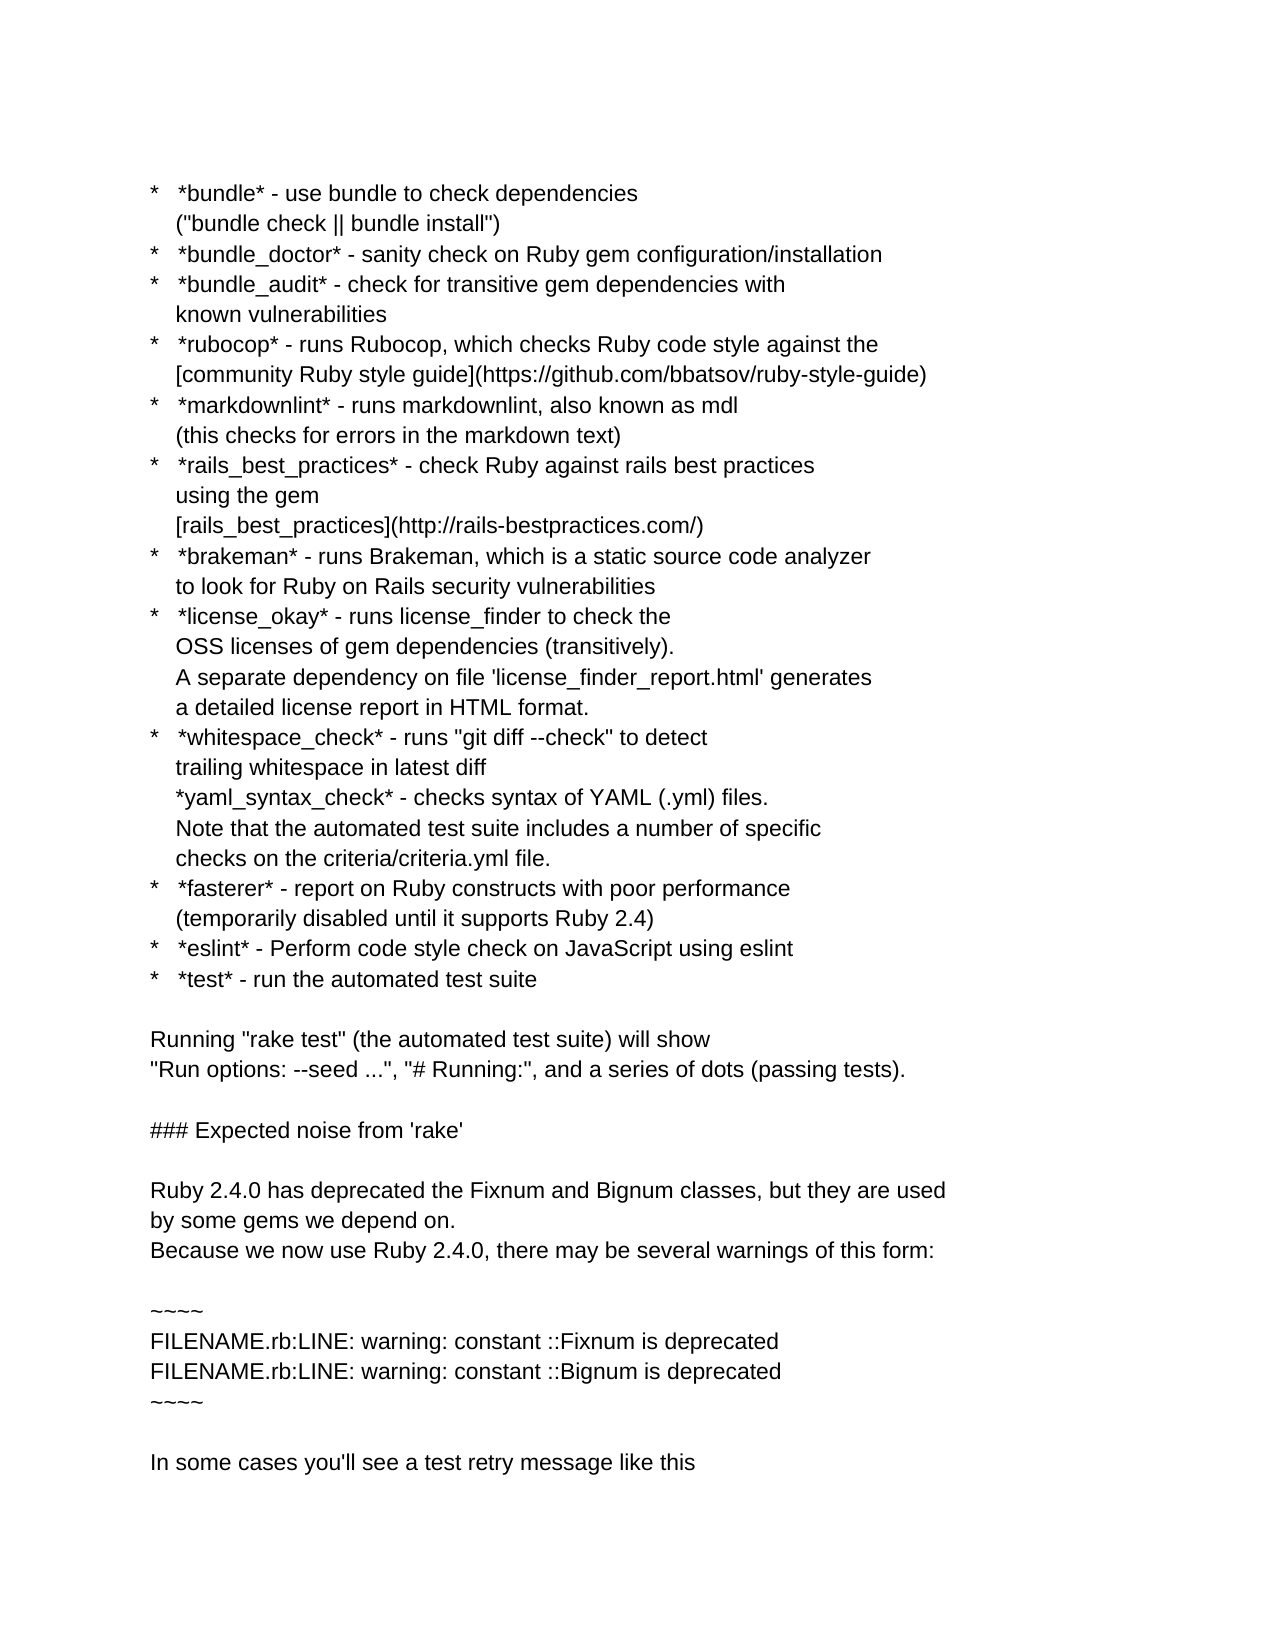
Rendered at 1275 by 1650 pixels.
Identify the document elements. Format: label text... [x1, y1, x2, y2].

text Running "rake test" (the automated test suite) will show [150, 1026, 1125, 1052]
text Ruby 2.4.0 has deprecated the Fixnum and Bignum classes, but they are used [150, 1177, 1125, 1203]
text ~~~~ [150, 1298, 1125, 1324]
text * *rails_best_practices* - check Ruby against rails best practices [150, 452, 1125, 478]
text ~~~~ [150, 1388, 1125, 1415]
text OSS licenses of gem dependencies (transitively). [150, 633, 1125, 660]
text * *eslint* - Perform code style check on JavaScript using eslint [150, 935, 1125, 962]
text to look for Ruby on Rails security vulnerabilities [150, 573, 1125, 599]
text In some cases you'll see a test retry message like this [150, 1449, 1125, 1475]
text A separate dependency on file 'license_finder_report.html' generates [150, 663, 1125, 690]
text * *test* - run the automated test suite [150, 966, 1125, 992]
text (this checks for errors in the markdown text) [150, 422, 1125, 448]
text checks on the criteria/criteria.yml file. [150, 845, 1125, 871]
text * *license_okay* - runs license_finder to check the [150, 603, 1125, 629]
text Because we now use Ruby 2.4.0, there may be several warnings of this form: [150, 1237, 1125, 1264]
text *yaml_syntax_check* - checks syntax of YAML (.yml) files. [150, 784, 1125, 811]
text FILENAME.rb:LINE: warning: constant ::Fixnum is deprecated [150, 1328, 1125, 1354]
text * *bundle* - use bundle to check dependencies [150, 180, 1125, 207]
text by some gems we depend on. [150, 1207, 1125, 1234]
text Note that the automated test suite includes a number of specific [150, 814, 1125, 841]
text using the gem [150, 482, 1125, 509]
text * *markdownlint* - runs markdownlint, also known as mdl [150, 392, 1125, 418]
text (temporarily disabled until it supports Ruby 2.4) [150, 905, 1125, 932]
text trailing whitespace in latest diff [150, 754, 1125, 781]
text * *bundle_doctor* - sanity check on Ruby gem configuration/installation [150, 241, 1125, 267]
text FILENAME.rb:LINE: warning: constant ::Bignum is deprecated [150, 1358, 1125, 1385]
text a detailed license report in HTML format. [150, 694, 1125, 720]
text ("bundle check || bundle install") [150, 210, 1125, 237]
text known vulnerabilities [150, 301, 1125, 327]
text [rails_best_practices](http://rails-bestpractices.com/) [150, 512, 1125, 539]
text * *bundle_audit* - check for transitive gem dependencies with [150, 271, 1125, 297]
text * *whitespace_check* - runs "git diff --check" to detect [150, 724, 1125, 750]
text * *rubocop* - runs Rubocop, which checks Ruby code style against the [150, 331, 1125, 358]
text * *fasterer* - report on Ruby constructs with poor performance [150, 875, 1125, 901]
text * *brakeman* - runs Brakeman, which is a static source code analyzer [150, 543, 1125, 569]
text ### Expected noise from 'rake' [150, 1117, 1125, 1143]
text "Run options: --seed ...", "# Running:", and a series of dots (passing tests). [150, 1056, 1125, 1083]
text [community Ruby style guide](https://github.com/bbatsov/ruby-style-guide) [150, 361, 1125, 388]
